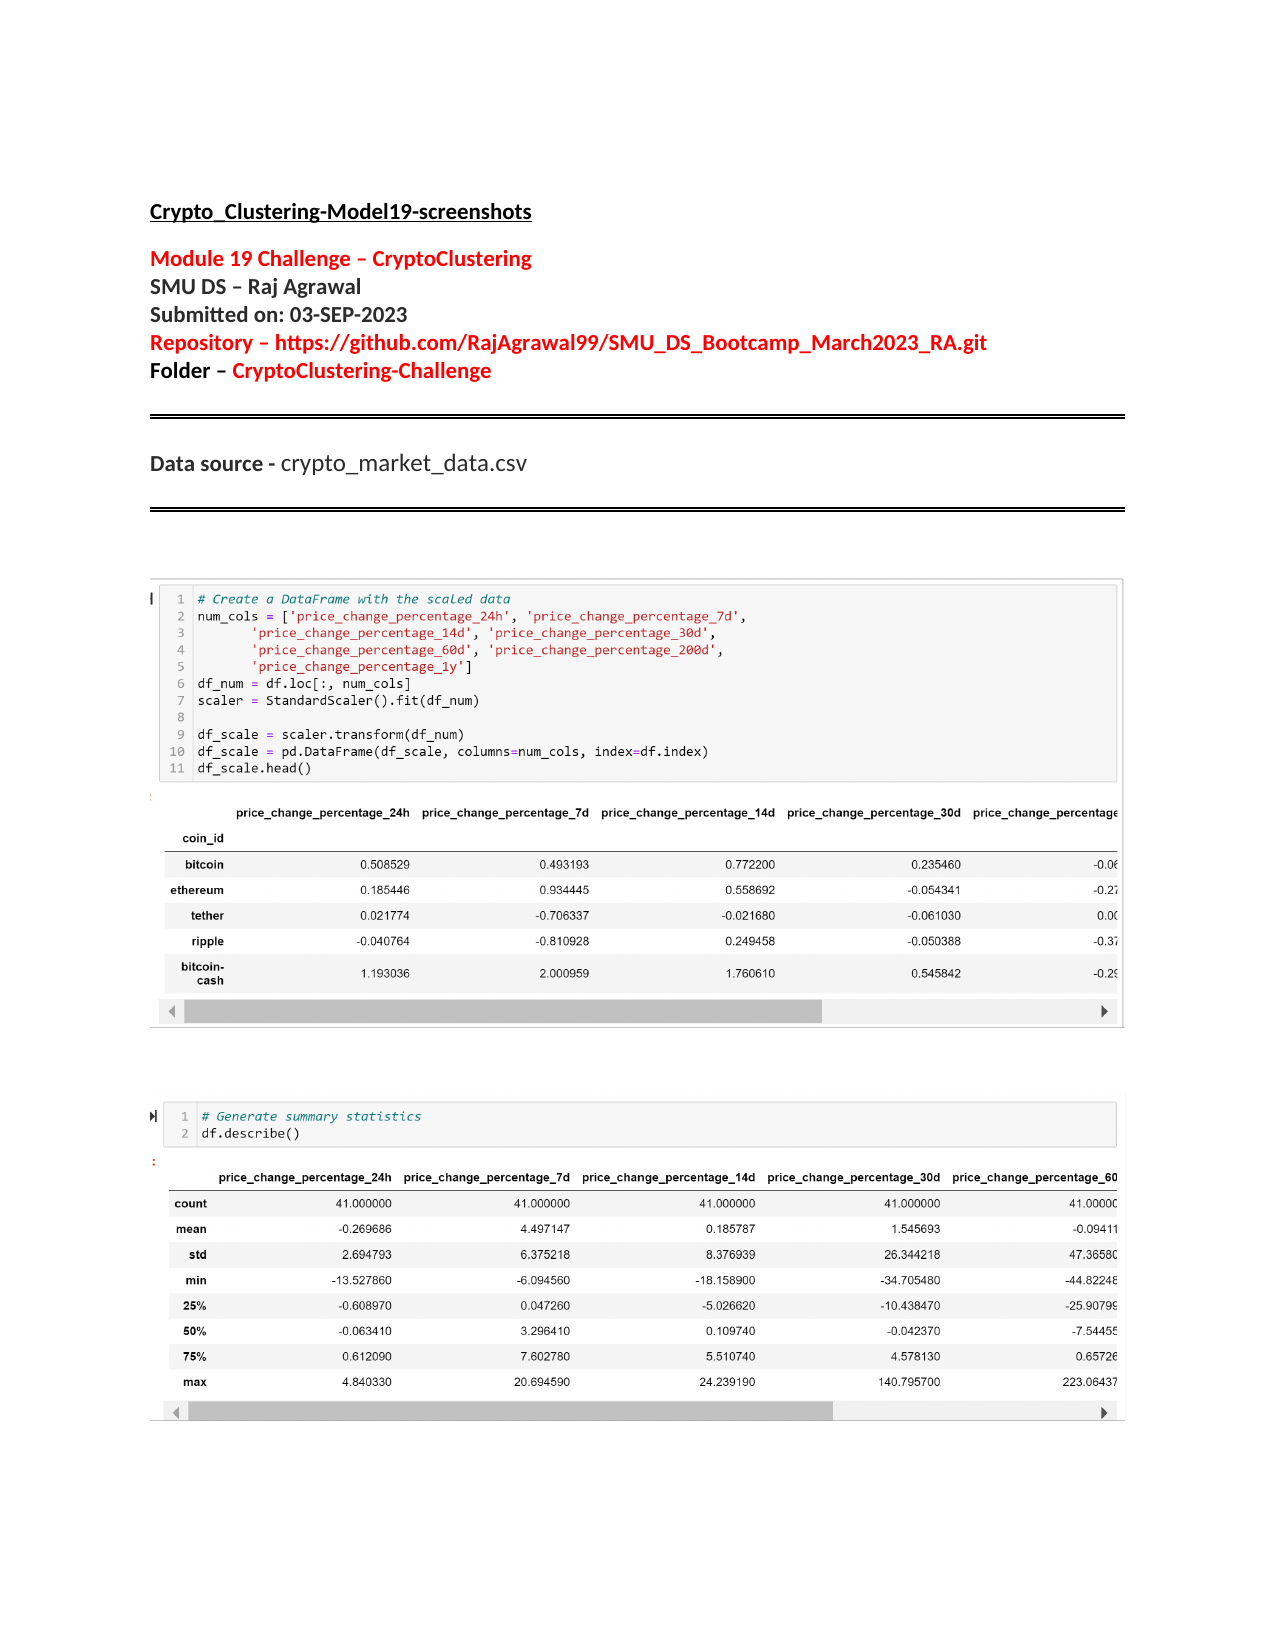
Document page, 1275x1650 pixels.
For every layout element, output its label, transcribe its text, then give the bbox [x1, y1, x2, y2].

picture [150, 577, 1125, 1028]
text Submitted on: 03-SEP-2023 [150, 300, 1125, 328]
text SMU DS – Raj Agrawal [150, 272, 1125, 300]
picture [150, 1093, 1125, 1421]
text Data source - crypto_market_data.csv [150, 447, 1125, 477]
text Repository – https://github.com/RajAgrawal99/SMU_DS_Bootcamp_March2023_RA.git [150, 328, 1125, 356]
text Crypto_Clustering-Model19-screenshots [150, 197, 1125, 225]
text Folder – CryptoClustering-Challenge [150, 356, 1125, 384]
text Module 19 Challenge – CryptoClustering [150, 244, 1125, 272]
